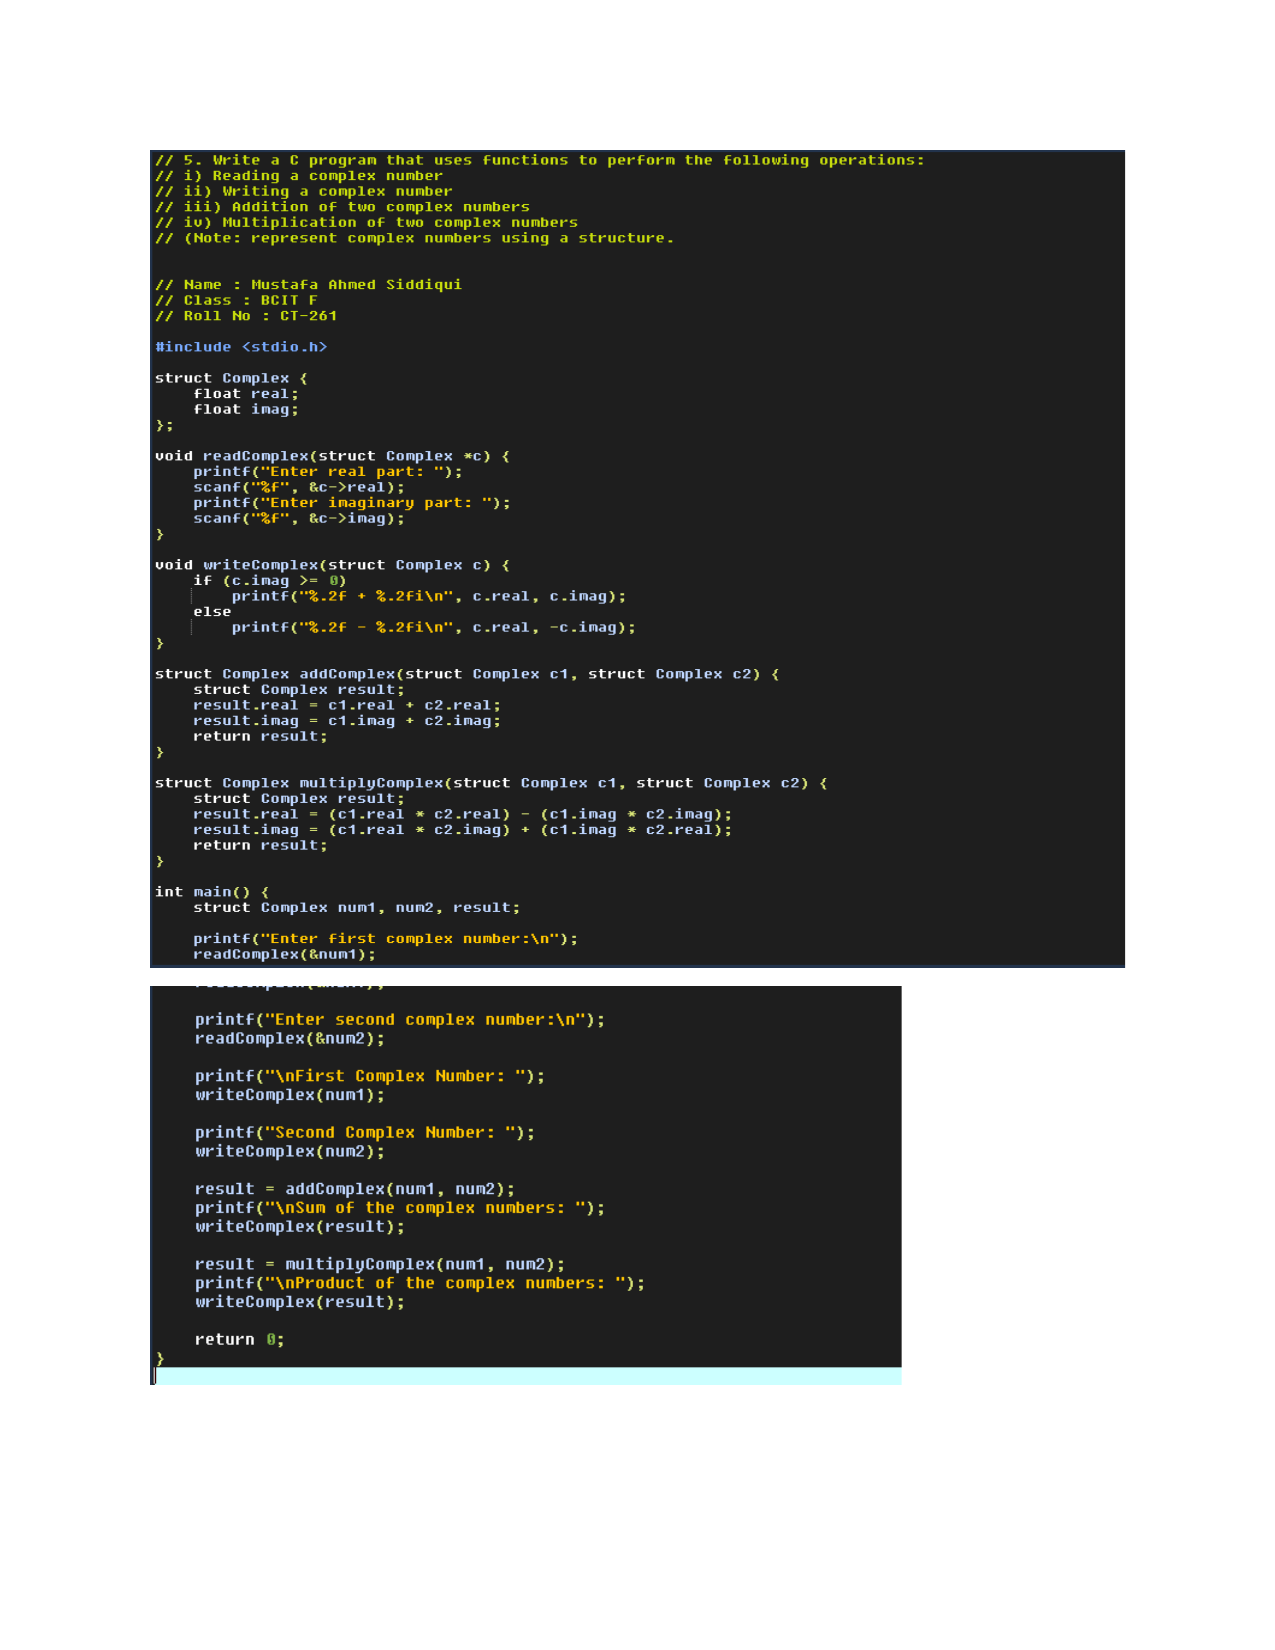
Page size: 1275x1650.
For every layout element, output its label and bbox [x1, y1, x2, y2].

picture [150, 150, 1125, 968]
picture [150, 986, 902, 1385]
